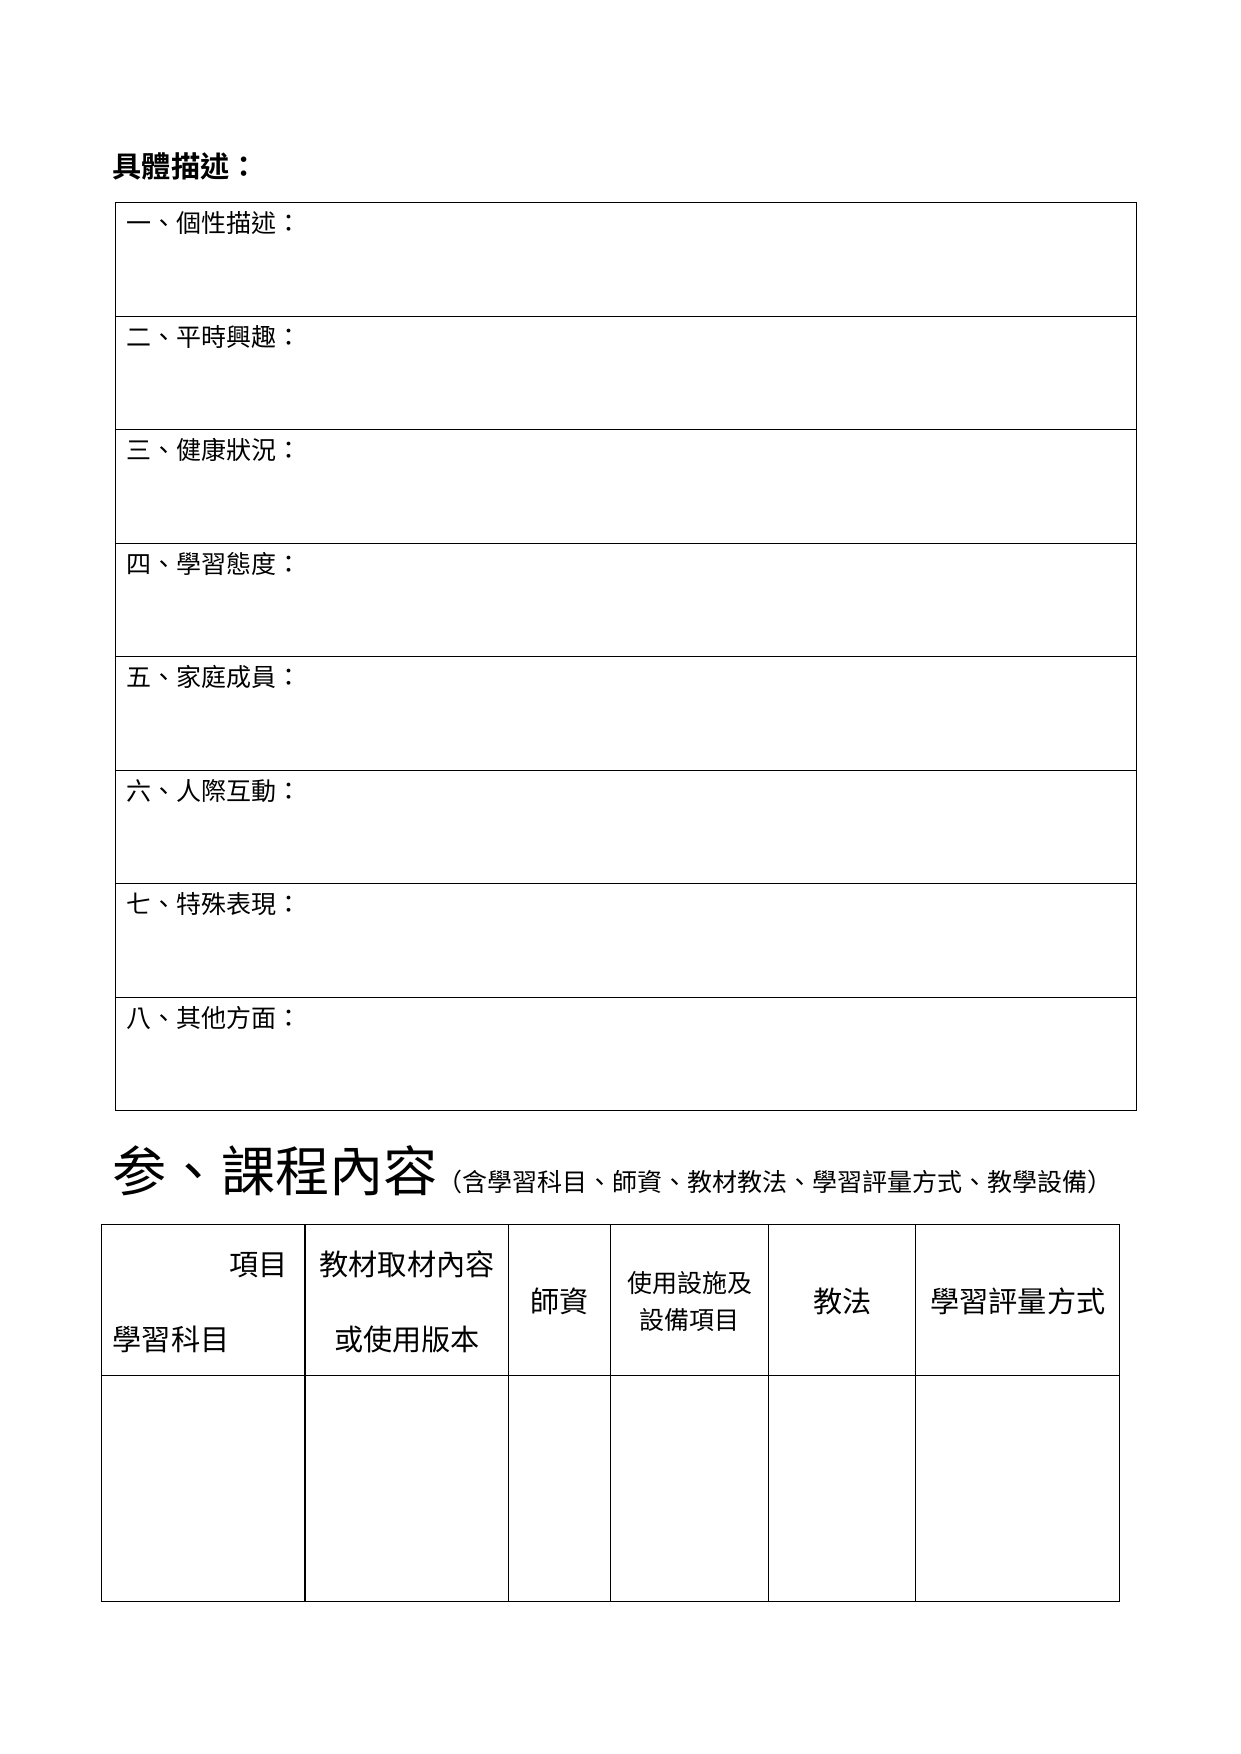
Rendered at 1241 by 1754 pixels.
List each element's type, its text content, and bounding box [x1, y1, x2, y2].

table_cell 二、平時興趣： [116, 317, 1136, 429]
table_cell [916, 1376, 1119, 1601]
table_cell [102, 1376, 304, 1601]
table_cell 五、家庭成員： [116, 657, 1136, 770]
table_header 使用設施及設備項目 [611, 1225, 768, 1375]
table_cell [509, 1376, 610, 1601]
table_cell 七、特殊表現： [116, 884, 1136, 997]
text 参、課程內容（含學習科目、師資、教材教法、學習評量方式、教學設備） [112, 1111, 1125, 1224]
table_cell [769, 1376, 915, 1601]
table_header 學習評量方式 [916, 1225, 1119, 1375]
table_header 教材取材內容或使用版本 [306, 1225, 508, 1375]
text 具體描述： [112, 127, 1125, 202]
table_cell 六、人際互動： [116, 771, 1136, 883]
table_header 師資 [509, 1225, 610, 1375]
table_header 項目 學習科目 [102, 1225, 304, 1375]
table_cell 四、學習態度： [116, 544, 1136, 656]
table_cell 八、其他方面： [116, 998, 1136, 1110]
table_cell [306, 1376, 508, 1601]
table_header 教法 [769, 1225, 915, 1375]
table_cell 三、健康狀況： [116, 430, 1136, 543]
table_header 一、個性描述： [116, 203, 1136, 316]
table_cell [611, 1376, 768, 1601]
